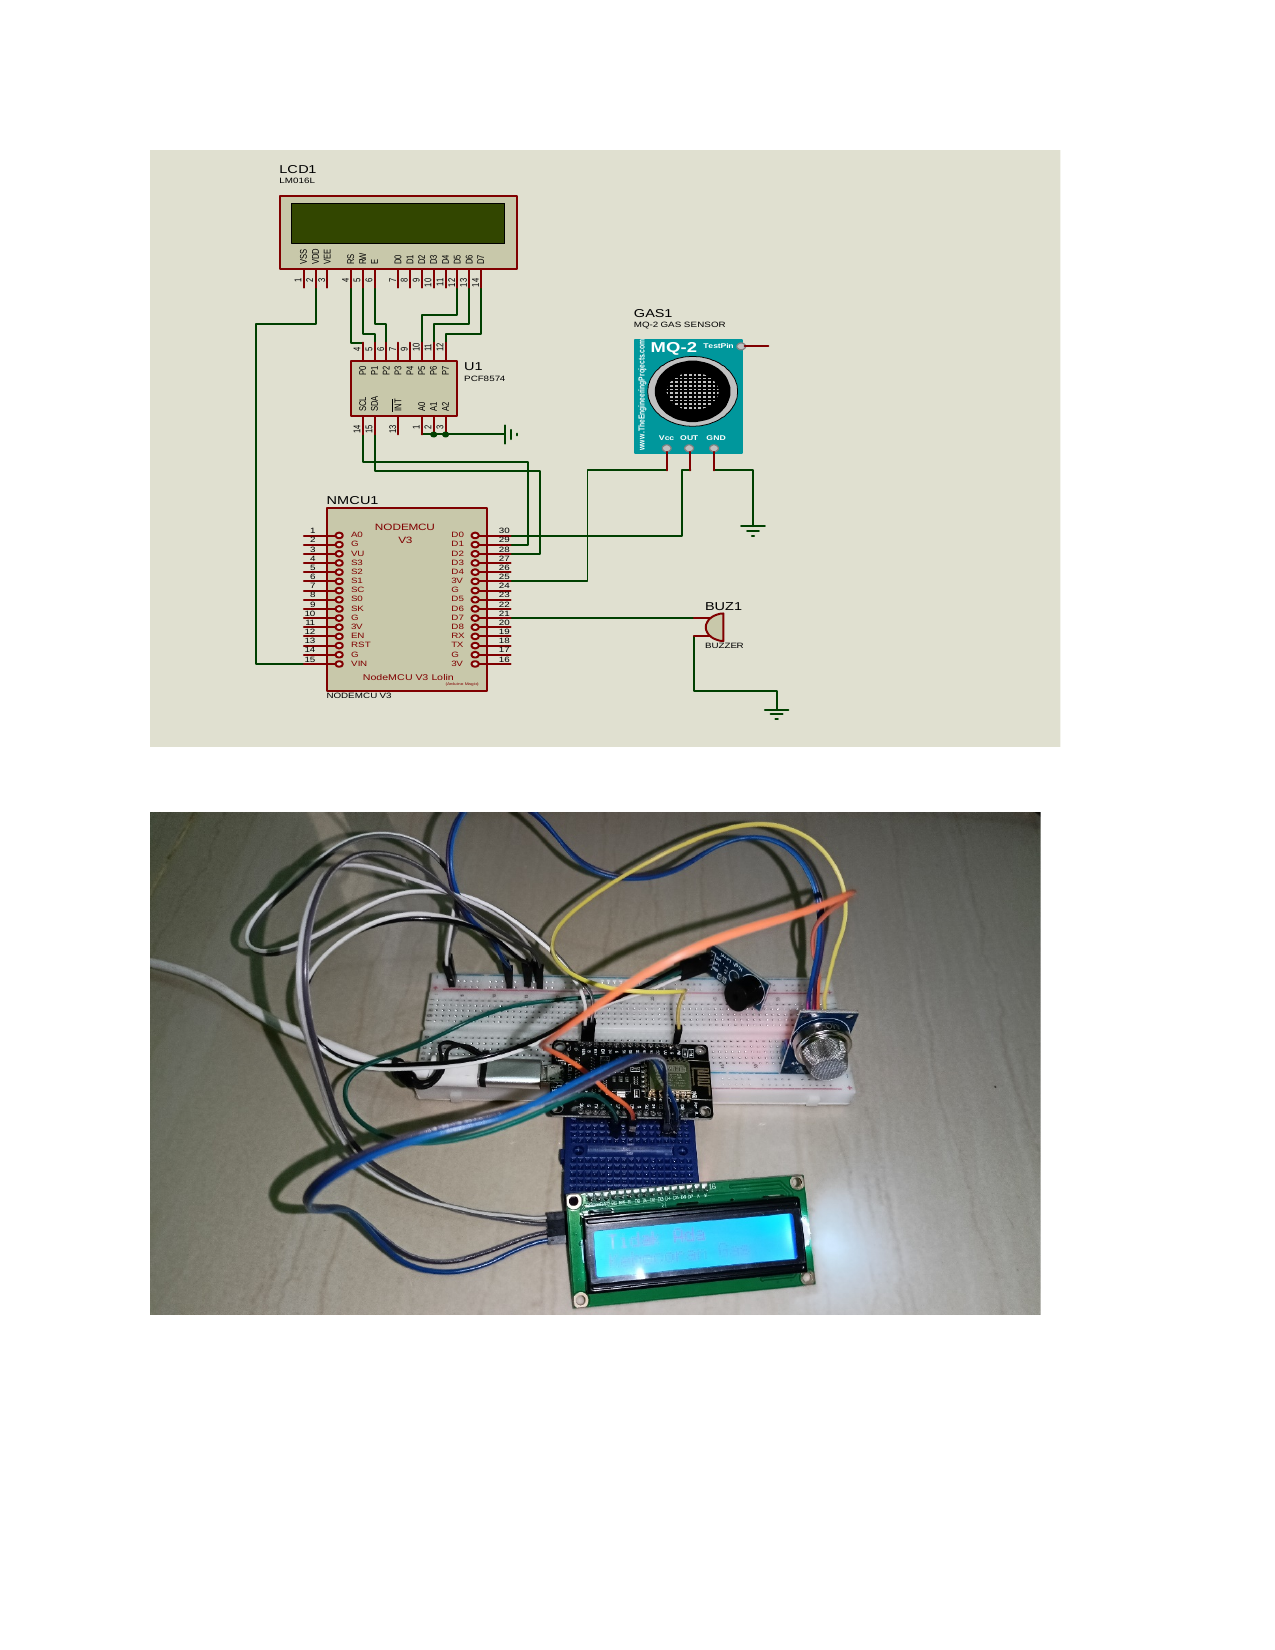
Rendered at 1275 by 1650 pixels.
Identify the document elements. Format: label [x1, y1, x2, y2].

picture [150, 812, 1041, 1315]
